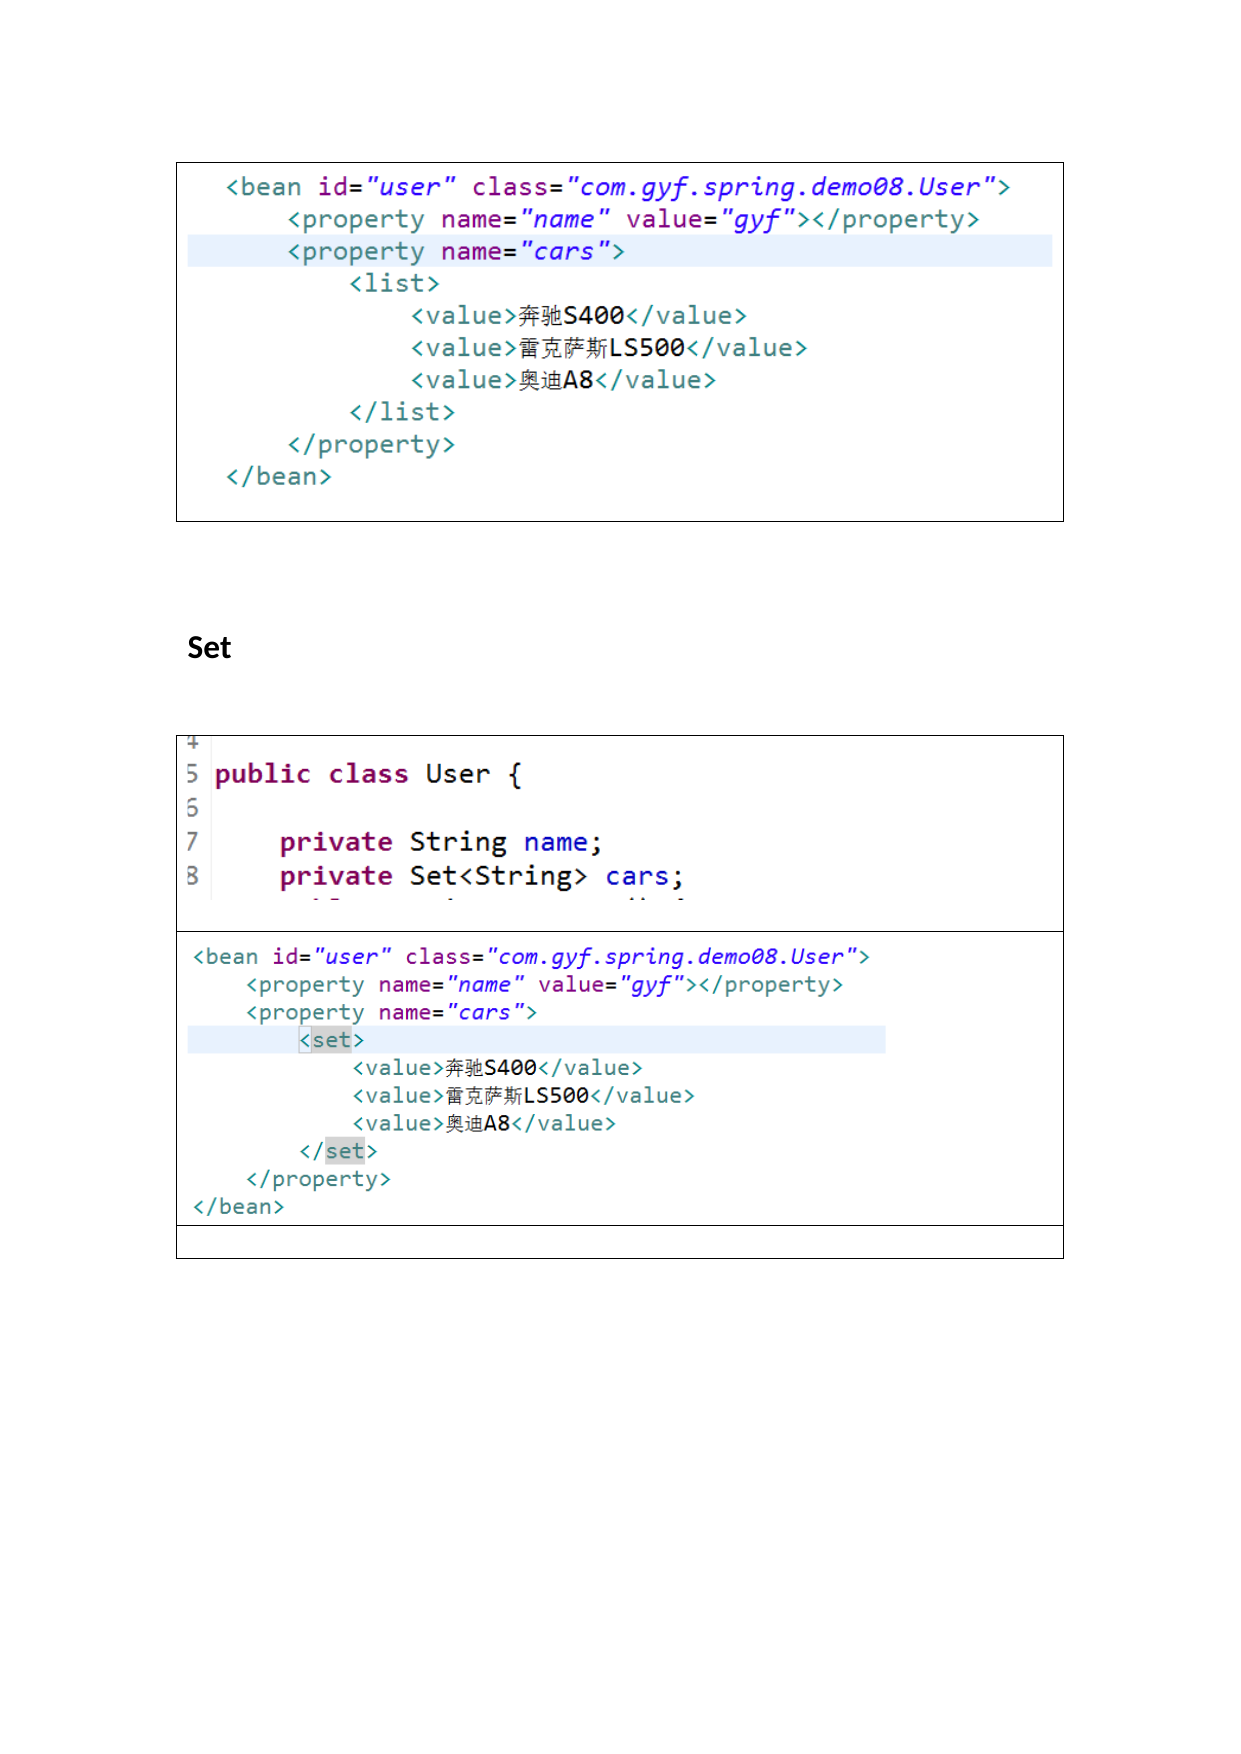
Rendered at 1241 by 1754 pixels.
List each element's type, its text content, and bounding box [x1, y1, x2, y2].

table_cell [177, 932, 1063, 1224]
table_cell [177, 163, 1063, 521]
table_cell [177, 1226, 1063, 1258]
subtitle Set [187, 614, 1053, 679]
picture [187, 932, 886, 1218]
table_header [177, 736, 1063, 931]
picture [187, 163, 1053, 492]
picture [187, 736, 909, 900]
